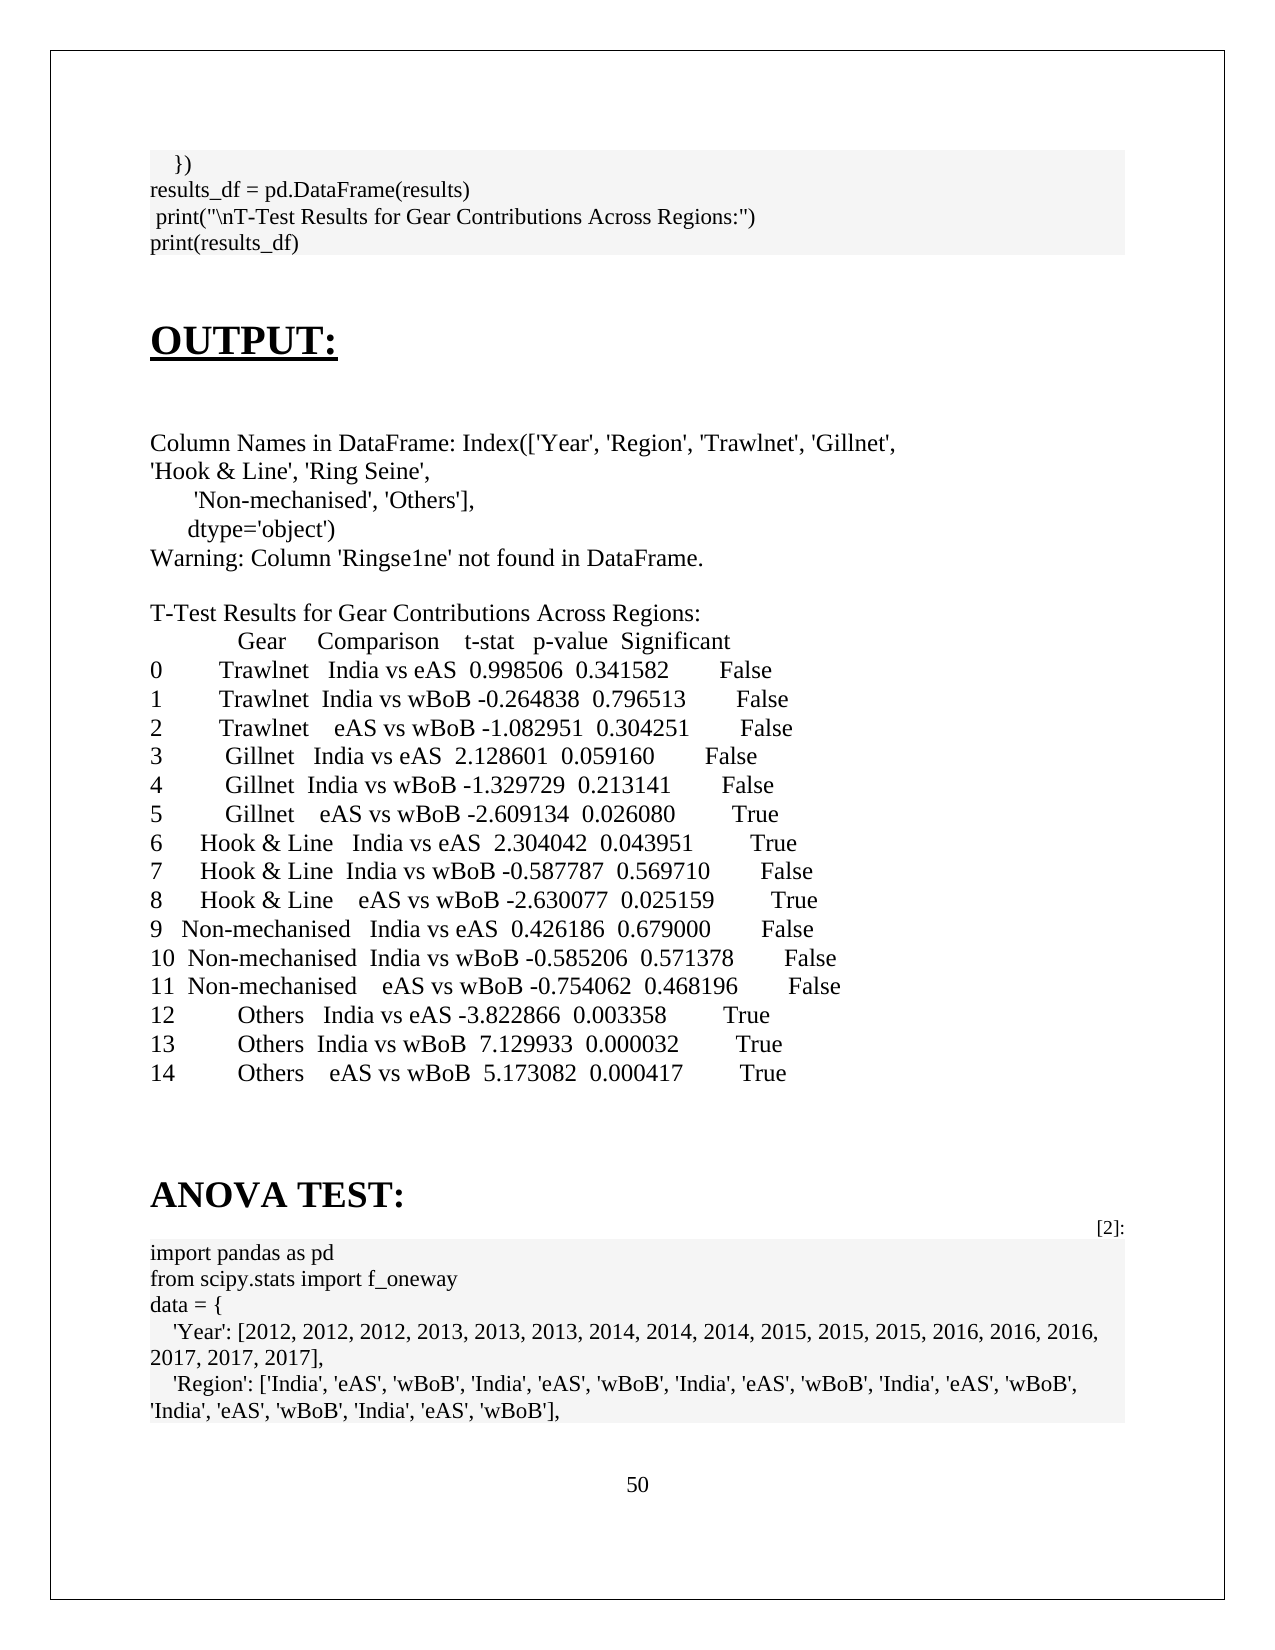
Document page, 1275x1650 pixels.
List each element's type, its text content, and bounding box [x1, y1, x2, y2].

text from scipy.stats import f_oneway [150, 1265, 1125, 1291]
text results_df = pd.DataFrame(results) [150, 176, 1125, 203]
text }) [150, 150, 1125, 176]
text OUTPUT: [150, 316, 943, 363]
text print(results_df) [150, 229, 1125, 255]
text Column Names in DataFrame: Index(['Year', 'Region', 'Trawlnet', 'Gillnet', 'Hook & Line', 'Ring Seine', 'Non-mechanised', 'Others'], dtype='object') Warning: Column 'Ringse1ne' not found in DataFrame. T-Test Results for Gear Contributions Across Regions: Gear Comparison t-stat p-value Significant 0 Trawlnet India vs eAS 0.998506 0.341582 False 1 Trawlnet India vs wBoB -0.264838 0.796513 False 2 Trawlnet eAS vs wBoB -1.082951 0.304251 False 3 Gillnet India vs eAS 2.128601 0.059160 False 4 Gillnet India vs wBoB -1.329729 0.213141 False 5 Gillnet eAS vs wBoB -2.609134 0.026080 True 6 Hook & Line India vs eAS 2.304042 0.043951 True 7 Hook & Line India vs wBoB -0.587787 0.569710 False 8 Hook & Line eAS vs wBoB -2.630077 0.025159 True 9 Non-mechanised India vs eAS 0.426186 0.679000 False 10 Non-mechanised India vs wBoB -0.585206 0.571378 False 11 Non-mechanised eAS vs wBoB -0.754062 0.468196 False 12 Others India vs eAS -3.822866 0.003358 True 13 Others India vs wBoB 7.129933 0.000032 True 14 Others eAS vs wBoB 5.173082 0.000417 True [150, 428, 943, 1086]
text ANOVA TEST: [150, 1173, 1125, 1216]
text print("\nT-Test Results for Gear Contributions Across Regions:") [150, 203, 1125, 229]
text 'Region': ['India', 'eAS', 'wBoB', 'India', 'eAS', 'wBoB', 'India', 'eAS', 'wBoB', 'India', 'eAS', 'wBoB', 'India', 'eAS', 'wBoB', 'India', 'eAS', 'wBoB'], [150, 1370, 1125, 1423]
text [2]: [150, 1216, 1125, 1239]
text data = { [150, 1291, 1125, 1318]
text 'Year': [2012, 2012, 2012, 2013, 2013, 2013, 2014, 2014, 2014, 2015, 2015, 2015, 2016, 2016, 2016, 2017, 2017, 2017], [150, 1318, 1125, 1370]
text import pandas as pd [150, 1239, 1125, 1265]
